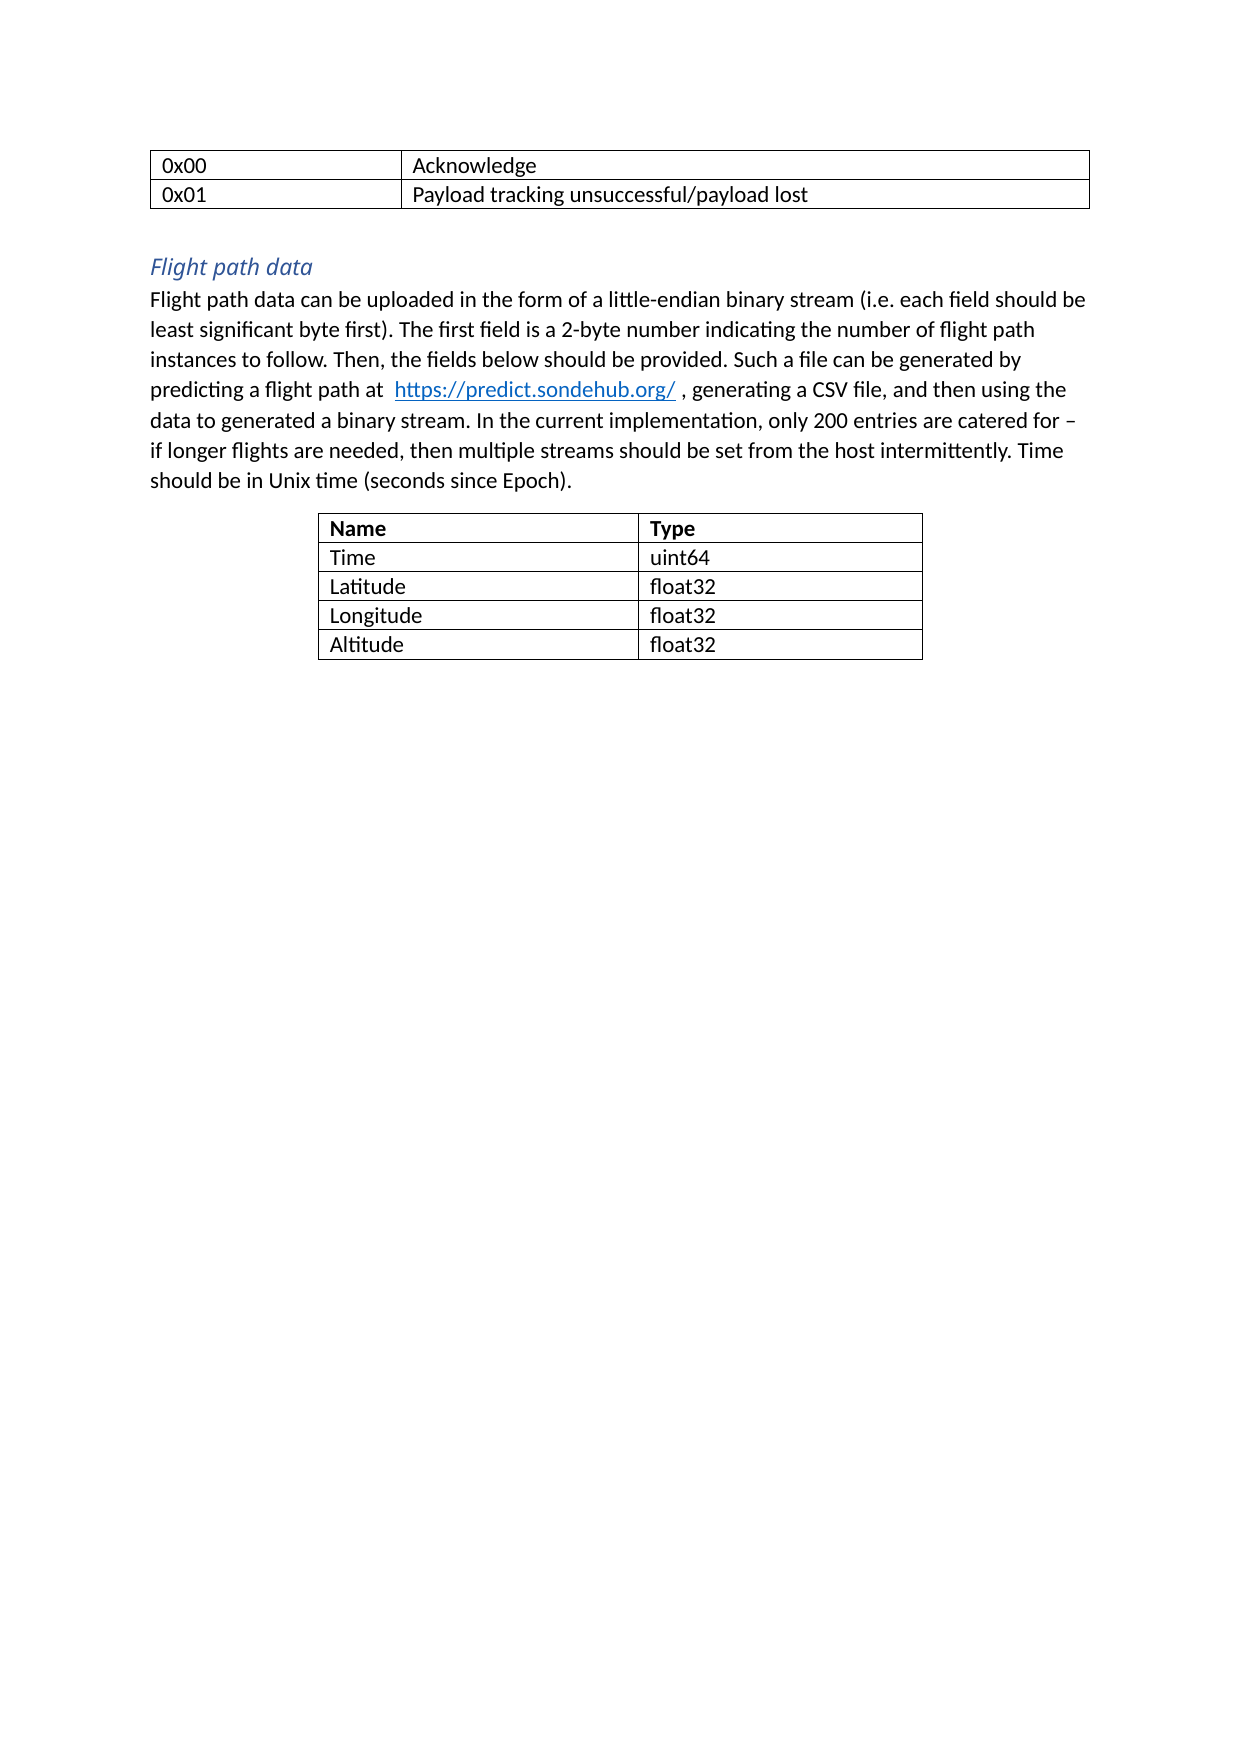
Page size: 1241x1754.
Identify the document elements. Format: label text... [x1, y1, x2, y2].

table_cell Altitude [319, 630, 638, 658]
table_cell 0x01 [151, 180, 401, 208]
text Flight path data can be uploaded in the form of a little-endian binary stream (i.e. each field should be least significant byte first). The first field is a 2-byte number indicating the number of flight path instances to follow. Then, the fields below should be provided. Such a file can be generated by predicting a flight path at https://predict.sondehub.org/ , generating a CSV file, and then using the data to generated a binary stream. In the current implementation, only 200 entries are catered for – if longer flights are needed, then multiple streams should be set from the host intermittently. Time should be in Unix time (seconds since Epoch). [150, 285, 1090, 494]
table_cell 0x00 [151, 151, 401, 179]
table_header Name [319, 514, 638, 542]
table_header Type [639, 514, 922, 542]
table_cell Time [319, 543, 638, 571]
table_cell Latitude [319, 572, 638, 600]
table_cell float32 [639, 572, 922, 600]
table_cell Payload tracking unsuccessful/payload lost [402, 180, 1089, 208]
subtitle Flight path data [150, 251, 1090, 282]
table_cell uint64 [639, 543, 922, 571]
table_cell Longitude [319, 601, 638, 629]
table_cell float32 [639, 601, 922, 629]
table_cell float32 [639, 630, 922, 658]
table_cell Acknowledge [402, 151, 1089, 179]
